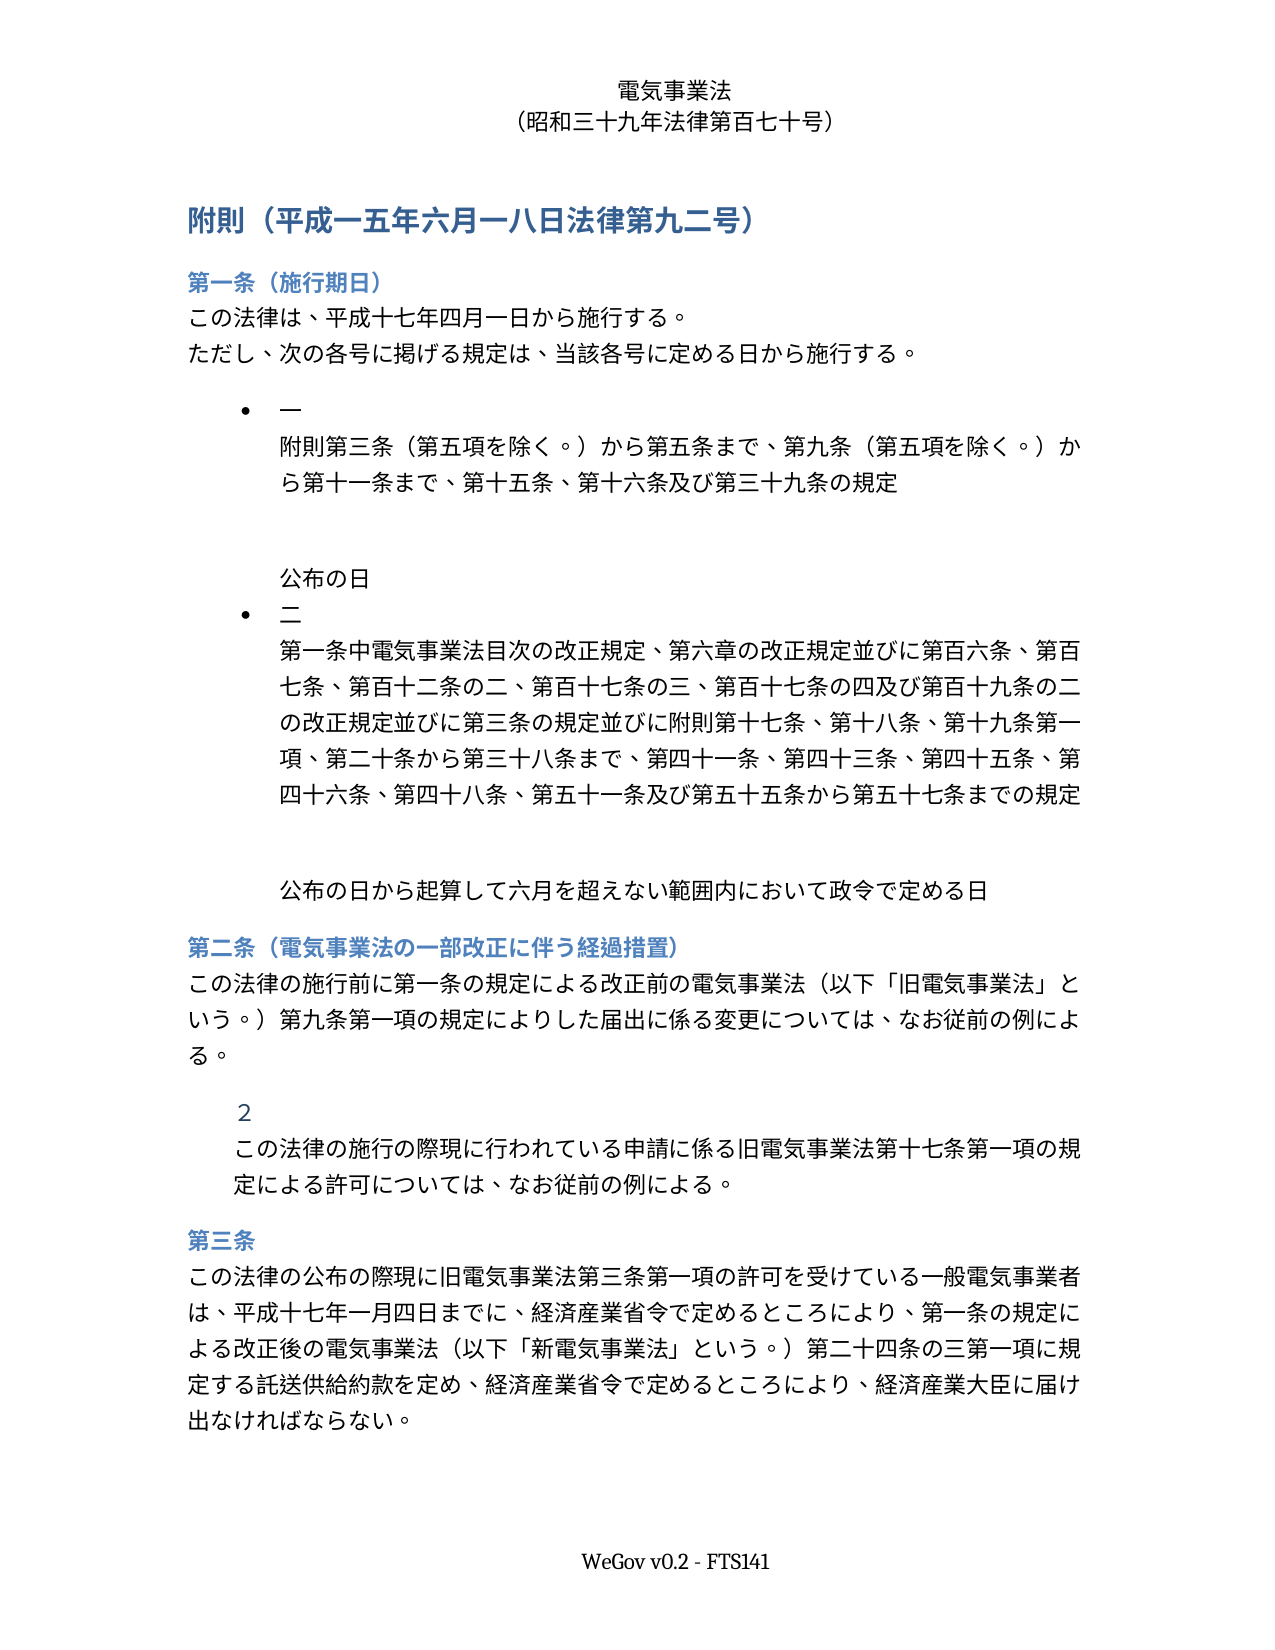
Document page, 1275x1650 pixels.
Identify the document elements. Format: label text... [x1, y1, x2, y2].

subtitle 附則（平成一五年六月一八日法律第九二号） [187, 200, 1087, 240]
list 一 附則第三条（第五項を除く。）から第五条まで、第九条（第五項を除く。）から第十一条まで、第十五条、第十六条及び第三十九条の規定 公布の日 [242, 395, 1087, 594]
subtitle 第二条（電気事業法の一部改正に伴う経過措置） [187, 932, 1087, 963]
subtitle 第三条 [187, 1225, 1087, 1257]
text この法律は、平成十七年四月一日から施行する。 ただし、次の各号に掲げる規定は、当該各号に定める日から施行する。 [187, 302, 1087, 369]
subtitle ２ [233, 1097, 1087, 1128]
text この法律の施行の際現に行われている申請に係る旧電気事業法第十七条第一項の規定による許可については、なお従前の例による。 [233, 1133, 1087, 1200]
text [187, 1261, 1087, 1436]
list 二 第一条中電気事業法目次の改正規定、第六章の改正規定並びに第百六条、第百七条、第百十二条の二、第百十七条の三、第百十七条の四及び第百十九条の二の改正規定並びに第三条の規定並びに附則第十七条、第十八条、第十九条第一項、第二十条から第三十八条まで、第四十一条、第四十三条、第四十五条、第四十六条、第四十八条、第五十一条及び第五十五条から第五十七条までの規定 公布の日から起算して六月を超えない範囲内において政令で定める日 [242, 599, 1087, 907]
text この法律の施行前に第一条の規定による改正前の電気事業法（以下「旧電気事業法」という。）第九条第一項の規定によりした届出に係る変更については、なお従前の例による。 [187, 968, 1087, 1071]
subtitle 第一条（施行期日） [187, 266, 1087, 298]
